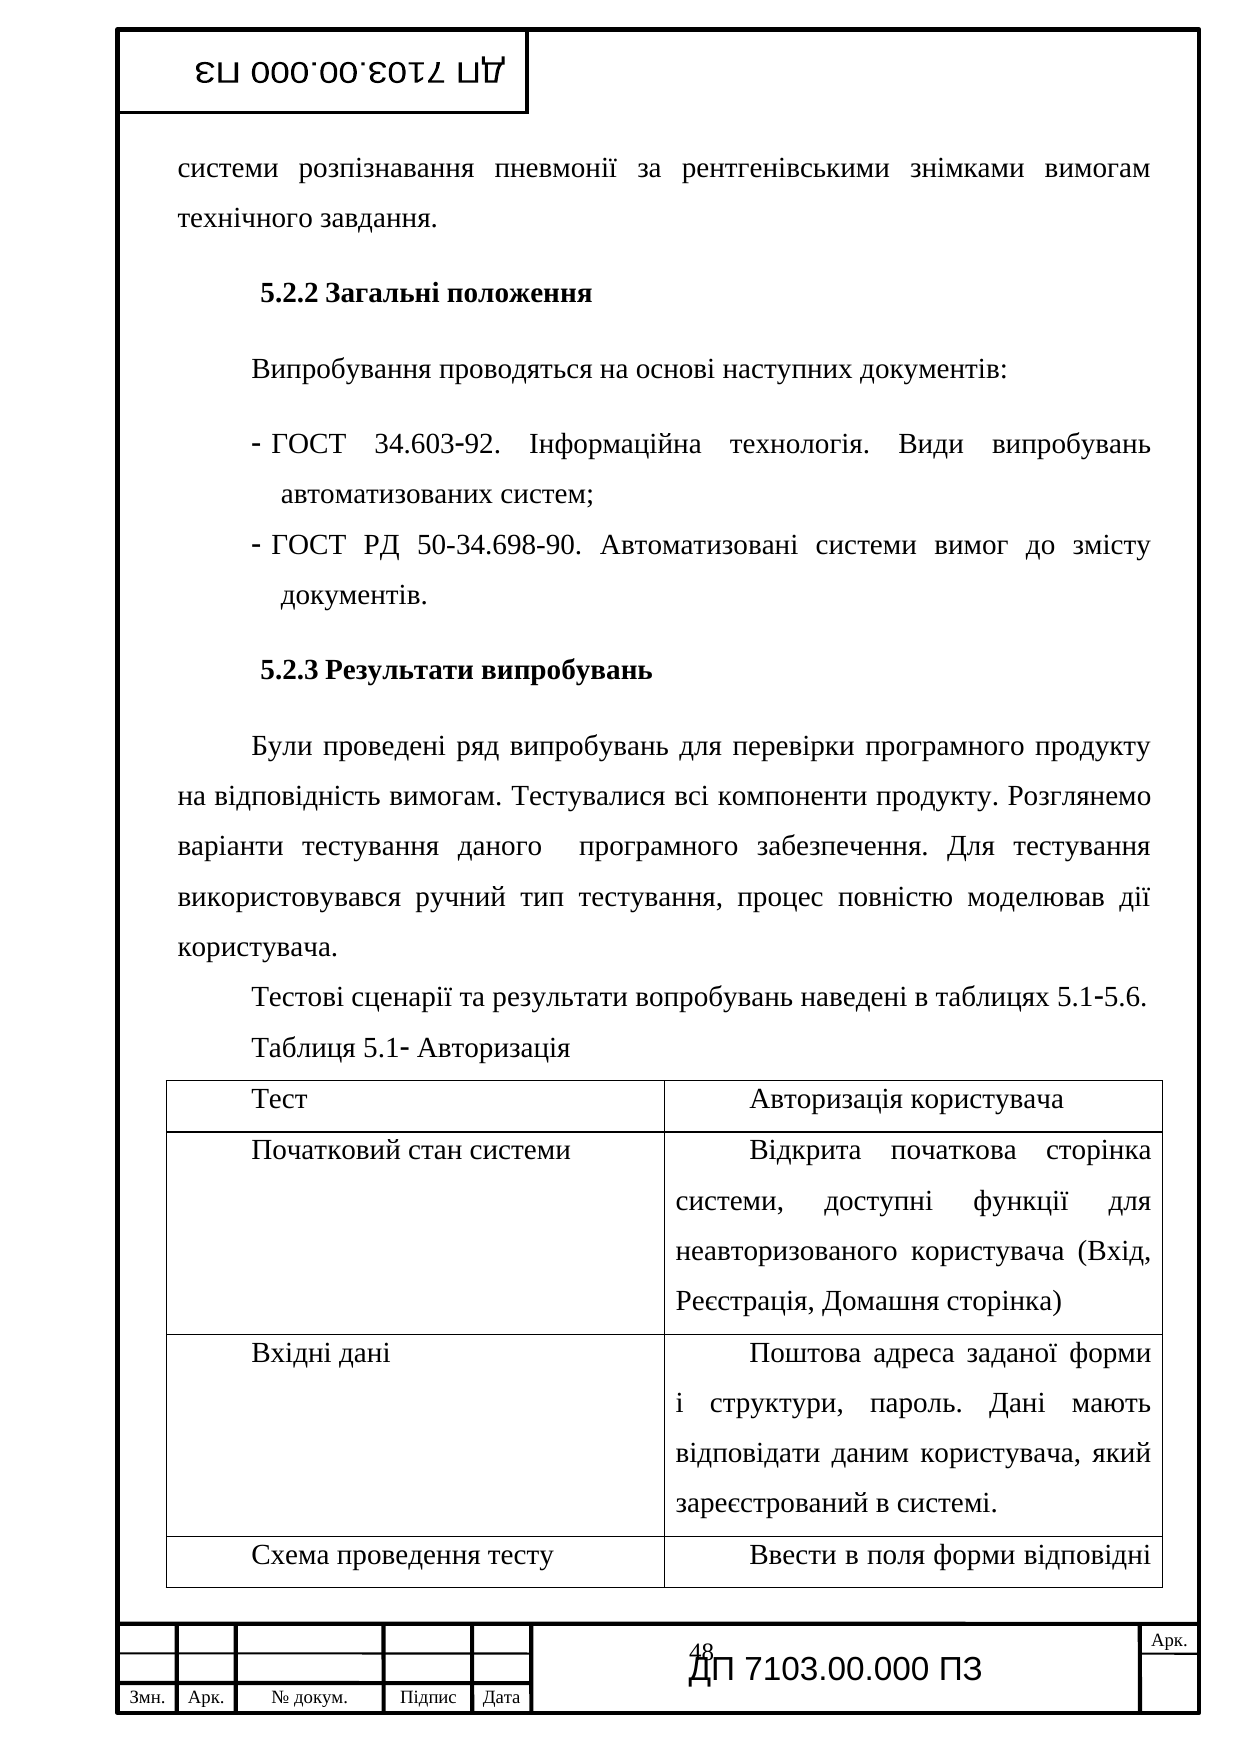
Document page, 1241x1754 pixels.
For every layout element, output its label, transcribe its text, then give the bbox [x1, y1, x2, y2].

table_cell Відкрита початкова сторінка системи, доступні функції для неавторизованого користувача (Вхід, Реєстрація, Домашня сторінка) [665, 1133, 1162, 1334]
list ГОСТ 34.60392. Інформаційна технологія. Види випробувань автоматизованих систем; [251, 426, 1152, 510]
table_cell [167, 1537, 664, 1587]
table_cell Поштова адреса заданої форми і структури, пароль. Дані мають відповідати даним користувача, який зареєстрований в системі. [665, 1335, 1162, 1536]
text Були проведені ряд випробувань для перевірки програмного продукту на відповідність вимогам. Тестувалися всі компоненти продукту. Розглянемо варіанти тестування даного програмного забезпечення. Для тестування використовувався ручний тип тестування, процес повністю моделював дії користувача. [177, 728, 1152, 963]
table_cell Вхідні дані [167, 1335, 664, 1536]
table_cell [665, 1537, 1162, 1587]
text Випробування проводяться на основі наступних документів: [177, 351, 1152, 384]
table_header Тест [167, 1081, 664, 1131]
text Таблиця 5.1 Авторизація [177, 1030, 1152, 1063]
subtitle Загальні положення [260, 275, 1152, 309]
text Тестові сценарії та результати вопробувань наведені в таблицях 5.15.6. [177, 979, 1152, 1013]
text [177, 150, 1152, 234]
table_header Авторизація користувача [665, 1081, 1162, 1131]
list ГОСТ РД 50-34.698-90. Автоматизовані системи вимог до змісту документів. [251, 527, 1152, 611]
table_cell Початковий стан системи [167, 1133, 664, 1334]
subtitle Результати випробувань [260, 652, 1152, 686]
